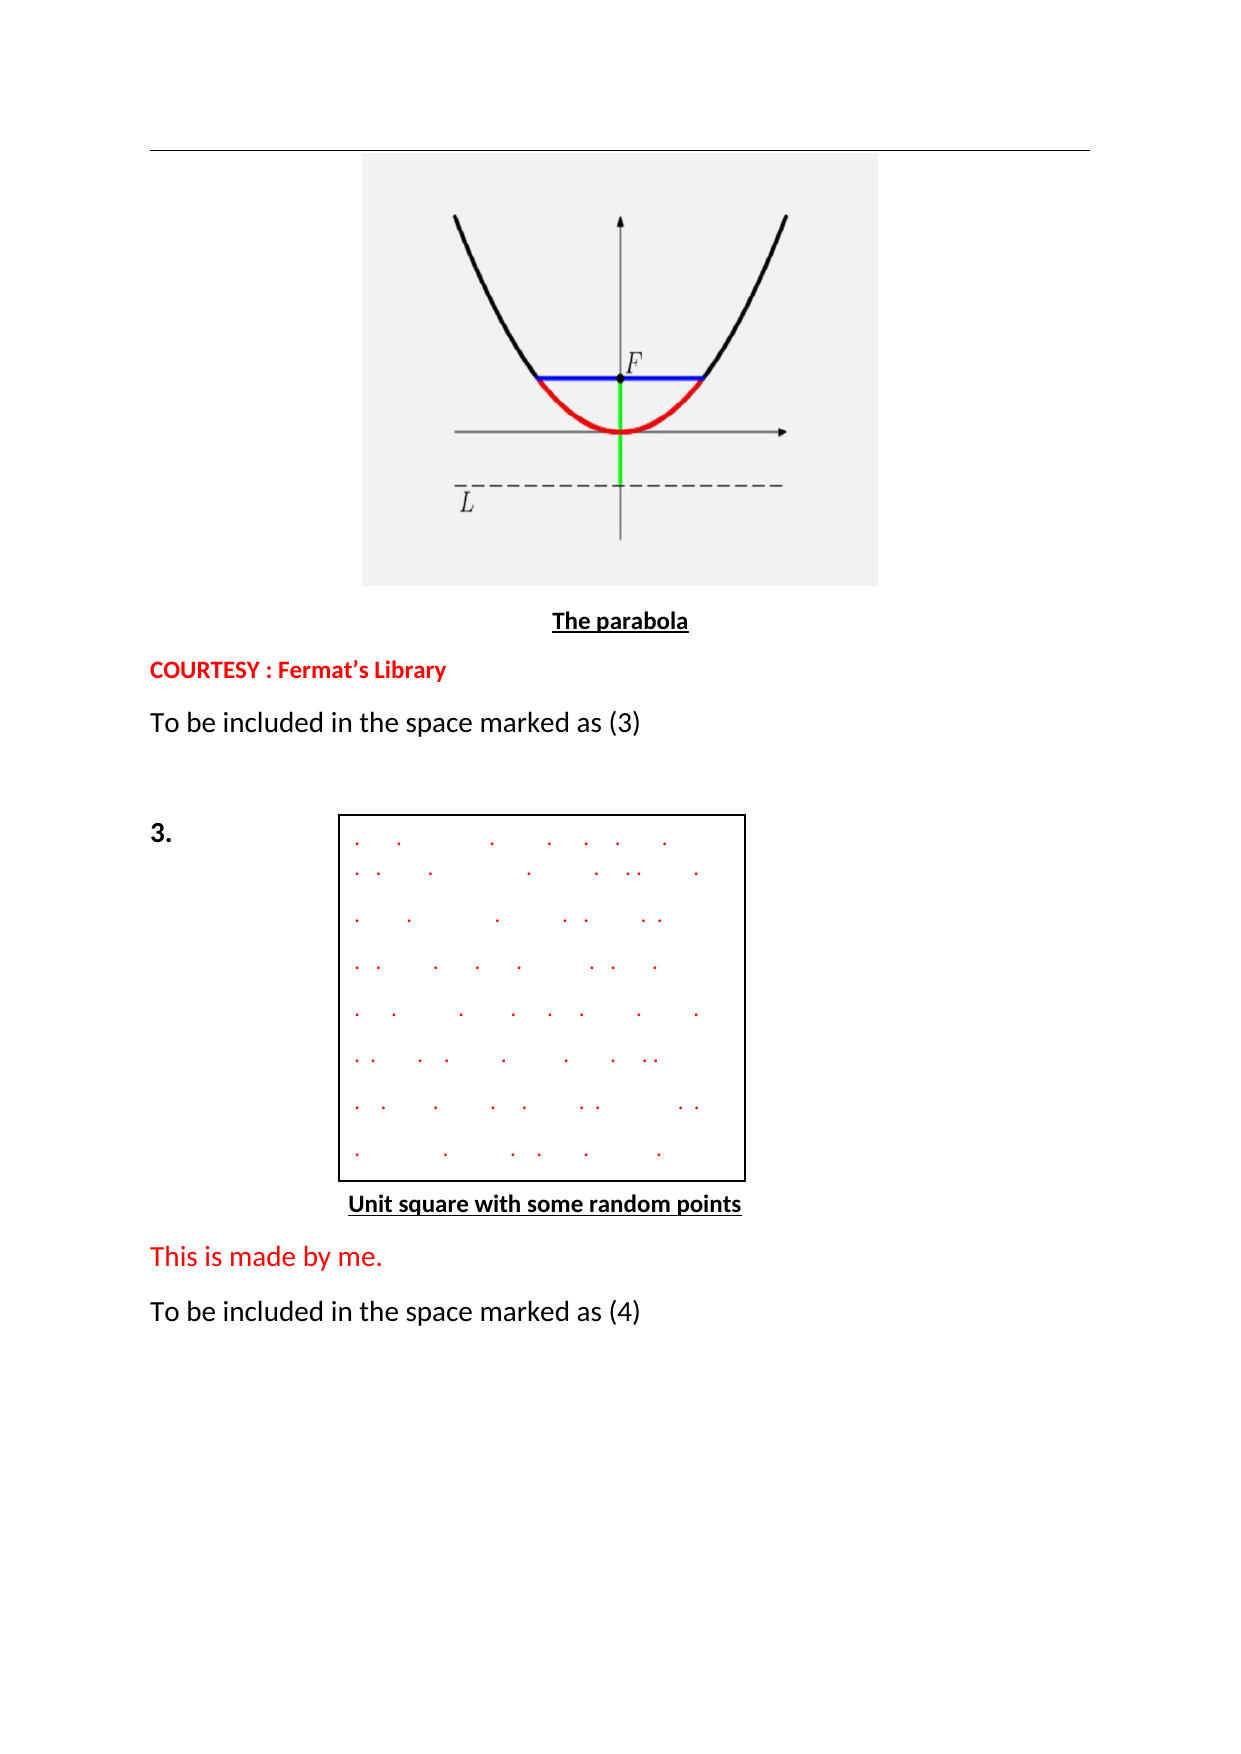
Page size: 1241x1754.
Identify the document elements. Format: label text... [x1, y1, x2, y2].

text To be included in the space marked as (3) [150, 701, 1090, 739]
text The parabola [150, 602, 1090, 635]
text This is made by me. [150, 1235, 1090, 1274]
text COURTESY : Fermat’s Library [150, 651, 1090, 685]
text 3. [150, 811, 1090, 850]
text Unit square with some random points [150, 1186, 1090, 1219]
text To be included in the space marked as (4) [150, 1290, 1090, 1329]
picture [362, 153, 878, 586]
